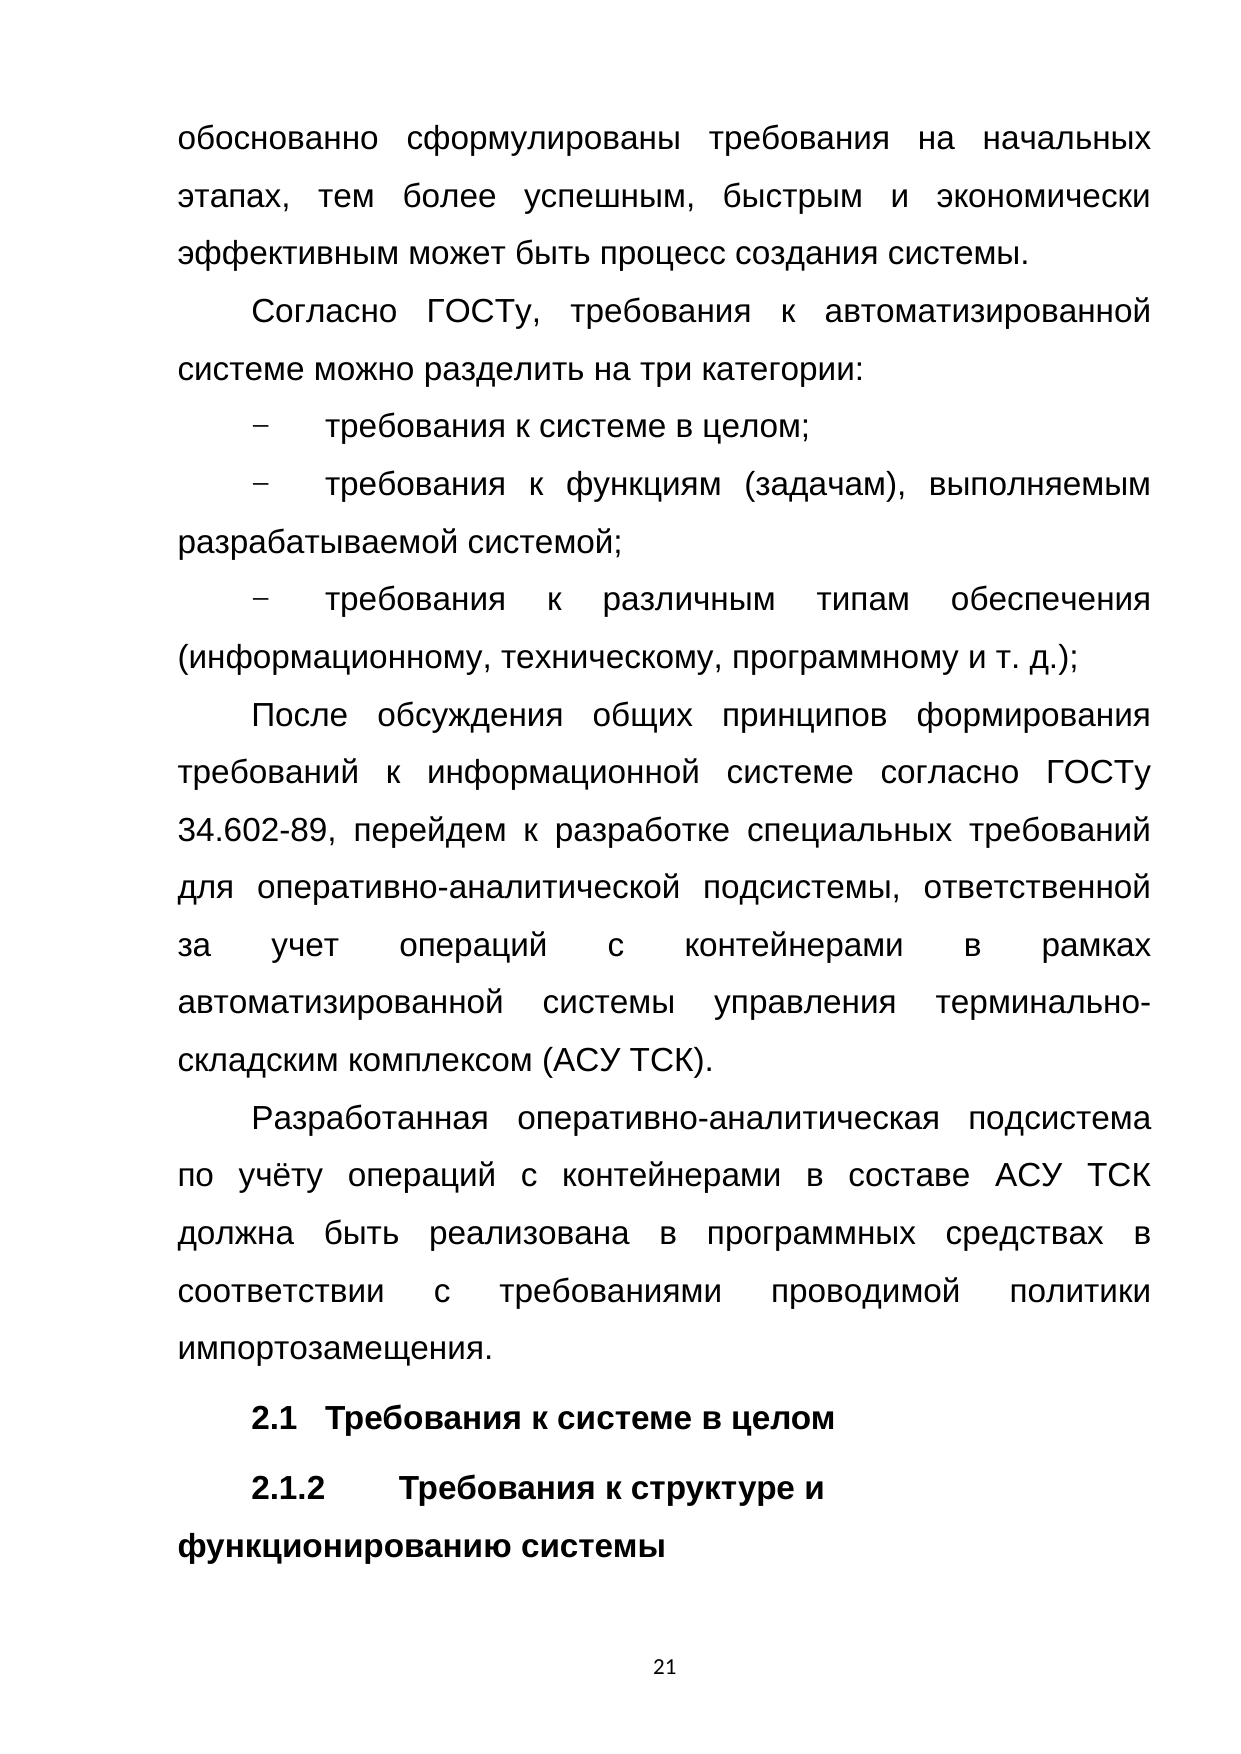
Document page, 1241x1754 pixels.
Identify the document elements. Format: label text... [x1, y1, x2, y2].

subtitle Требования к структуре и функционированию системы [177, 1468, 1152, 1564]
text Согласно ГОСТу, требования к автоматизированной системе можно разделить на три категории: [177, 291, 1152, 387]
subtitle Требования к системе в целом [177, 1398, 1152, 1437]
list требования к различным типам обеспечения (информационному, техническому, программному и т. д.); [177, 579, 1152, 675]
list требования к функциям (задачам), выполняемым разрабатываемой системой; [177, 464, 1152, 560]
text После обсуждения общих принципов формирования требований к информационной системе согласно ГОСТу 34.602-89, перейдем к разработке специальных требований для оперативно-аналитической подсистемы, ответственной за учет операций с контейнерами в рамках автоматизированной системы управления терминально-складским комплексом (АСУ ТСК). [177, 694, 1152, 1079]
list требования к системе в целом; [177, 406, 1152, 445]
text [177, 118, 1152, 272]
text Разработанная оперативно-аналитическая подсистема по учёту операций с контейнерами в составе АСУ ТСК должна быть реализована в программных средствах в соответствии с требованиями проводимой политики импортозамещения. [177, 1098, 1152, 1367]
